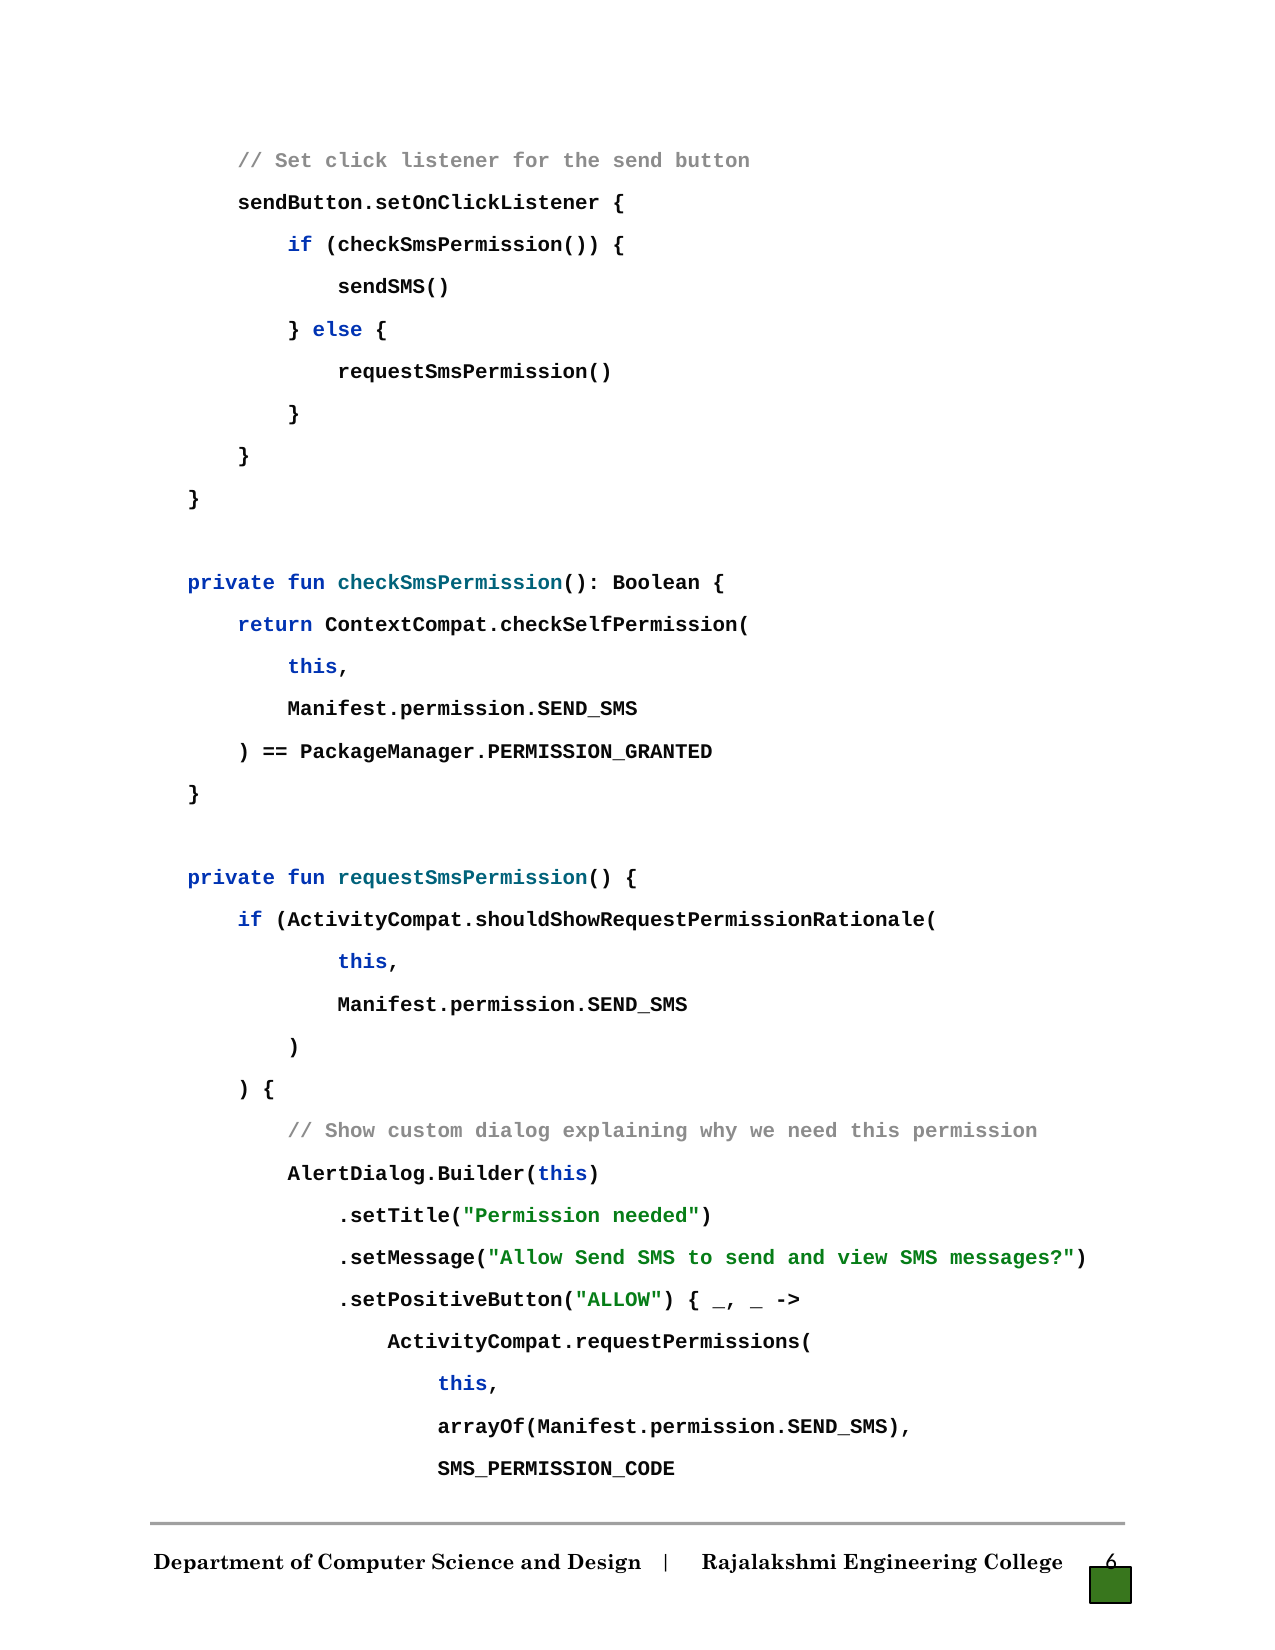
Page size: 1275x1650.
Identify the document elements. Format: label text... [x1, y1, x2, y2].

text sendSMS() [150, 277, 1125, 300]
text .setPositiveButton("ALLOW") { _, _ -> [150, 1289, 1125, 1313]
text Manifest.permission.SEND_SMS [150, 994, 1125, 1017]
text } else { [150, 319, 1125, 342]
text this, [150, 1373, 1125, 1397]
text this, [150, 952, 1125, 975]
text SMS_PERMISSION_CODE [150, 1458, 1125, 1481]
text if (checkSmsPermission()) { [150, 234, 1125, 258]
text if (ActivityCompat.shouldShowRequestPermissionRationale( [150, 909, 1125, 933]
text private fun requestSmsPermission() { [150, 867, 1125, 891]
text AlertDialog.Builder(this) [150, 1162, 1125, 1186]
text ) [150, 1036, 1125, 1059]
text // Set click listener for the send button [150, 150, 1125, 174]
text } [150, 487, 1125, 511]
text // Show custom dialog explaining why we need this permission [150, 1120, 1125, 1144]
text } [150, 445, 1125, 469]
text .setMessage("Allow Send SMS to send and view SMS messages?") [150, 1247, 1125, 1271]
text return ContextCompat.checkSelfPermission( [150, 614, 1125, 638]
text .setTitle("Permission needed") [150, 1205, 1125, 1228]
text arrayOf(Manifest.permission.SEND_SMS), [150, 1416, 1125, 1439]
text ActivityCompat.requestPermissions( [150, 1331, 1125, 1355]
text Manifest.permission.SEND_SMS [150, 698, 1125, 722]
text } [150, 403, 1125, 427]
text this, [150, 656, 1125, 680]
text private fun checkSmsPermission(): Boolean { [150, 572, 1125, 596]
text ) == PackageManager.PERMISSION_GRANTED [150, 741, 1125, 764]
text } [150, 783, 1125, 806]
text ) { [150, 1078, 1125, 1102]
text requestSmsPermission() [150, 361, 1125, 384]
text sendButton.setOnClickListener { [150, 192, 1125, 216]
